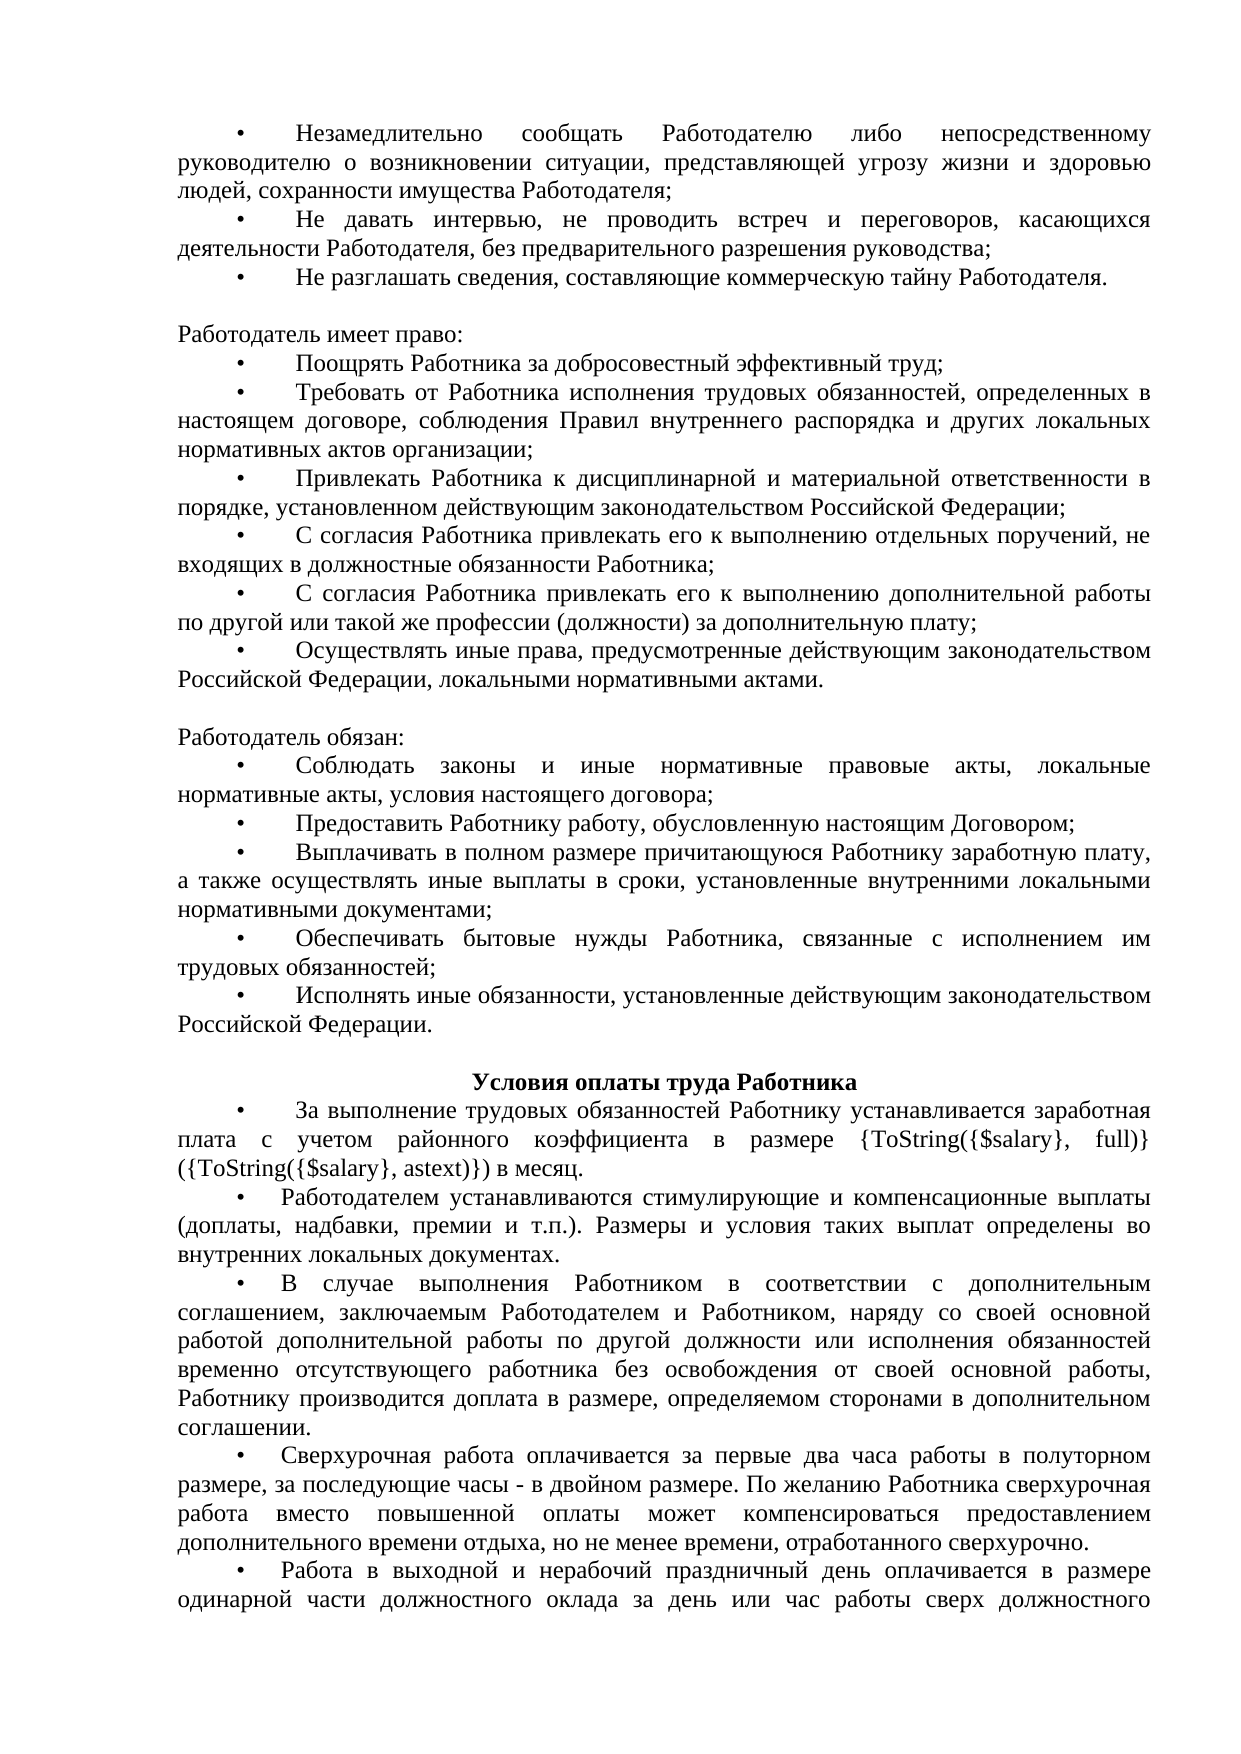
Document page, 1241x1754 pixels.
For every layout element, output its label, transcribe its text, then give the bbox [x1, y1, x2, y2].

list Поощрять Работника за добросовестный эффективный труд; [177, 348, 1152, 377]
list Осуществлять иные права, предусмотренные действующим законодательством Российской Федерации, локальными нормативными актами. [177, 636, 1152, 693]
list Выплачивать в полном размере причитающуюся Работнику заработную плату, а также осуществлять иные выплаты в сроки, установленные внутренними локальными нормативными документами; [177, 837, 1152, 923]
list Не разглашать сведения, составляющие коммерческую тайну Работодателя. [177, 262, 1152, 291]
list Требовать от Работника исполнения трудовых обязанностей, определенных в настоящем договоре, соблюдения Правил внутреннего распорядка и других локальных нормативных актов организации; [177, 377, 1152, 463]
list Соблюдать законы и иные нормативные правовые акты, локальные нормативные акты, условия настоящего договора; [177, 751, 1152, 808]
list С согласия Работника привлекать его к выполнению отдельных поручений, не входящих в должностные обязанности Работника; [177, 521, 1152, 578]
list В случае выполнения Работником в соответствии с дополнительным соглашением, заключаемым Работодателем и Работником, наряду со своей основной работой дополнительной работы по другой должности или исполнения обязанностей временно отсутствующего работника без освобождения от своей основной работы, Работнику производится доплата в размере, определяемом сторонами в дополнительном соглашении. [177, 1268, 1152, 1441]
list Обеспечивать бытовые нужды Работника, связанные с исполнением им трудовых обязанностей; [177, 923, 1152, 981]
list Привлекать Работника к дисциплинарной и материальной ответственности в порядке, установленном действующим законодательством Российской Федерации; [177, 463, 1152, 521]
list Сверхурочная работа оплачивается за первые два часа работы в полуторном размере, за последующие часы - в двойном размере. По желанию Работника сверхурочная работа вместо повышенной оплаты может компенсироваться предоставлением дополнительного времени отдыха, но не менее времени, отработанного сверхурочно. [177, 1441, 1152, 1556]
text Работодатель имеет право: [177, 319, 1152, 348]
list За выполнение трудовых обязанностей Работнику устанавливается заработная плата с учетом районного коэффициента в размере {ToString({$salary}, full)} ({ToString({$salary}, astext)}) в месяц. [177, 1096, 1152, 1182]
list Предоставить Работнику работу, обусловленную настоящим Договором; [177, 808, 1152, 837]
list Незамедлительно сообщать Работодателю либо непосредственному руководителю о возникновении ситуации, представляющей угрозу жизни и здоровью людей, сохранности имущества Работодателя; [177, 118, 1152, 204]
list Работодателем устанавливаются стимулирующие и компенсационные выплаты (доплаты, надбавки, премии и т.п.). Размеры и условия таких выплат определены во внутренних локальных документах. [177, 1182, 1152, 1268]
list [177, 1556, 1152, 1613]
text Работодатель обязан: [177, 722, 1152, 751]
list С согласия Работника привлекать его к выполнению дополнительной работы по другой или такой же профессии (должности) за дополнительную плату; [177, 578, 1152, 636]
text Условия оплаты труда Работника [177, 1067, 1152, 1096]
list Не давать интервью, не проводить встреч и переговоров, касающихся деятельности Работодателя, без предварительного разрешения руководства; [177, 204, 1152, 262]
list Исполнять иные обязанности, установленные действующим законодательством Российской Федерации. [177, 981, 1152, 1038]
